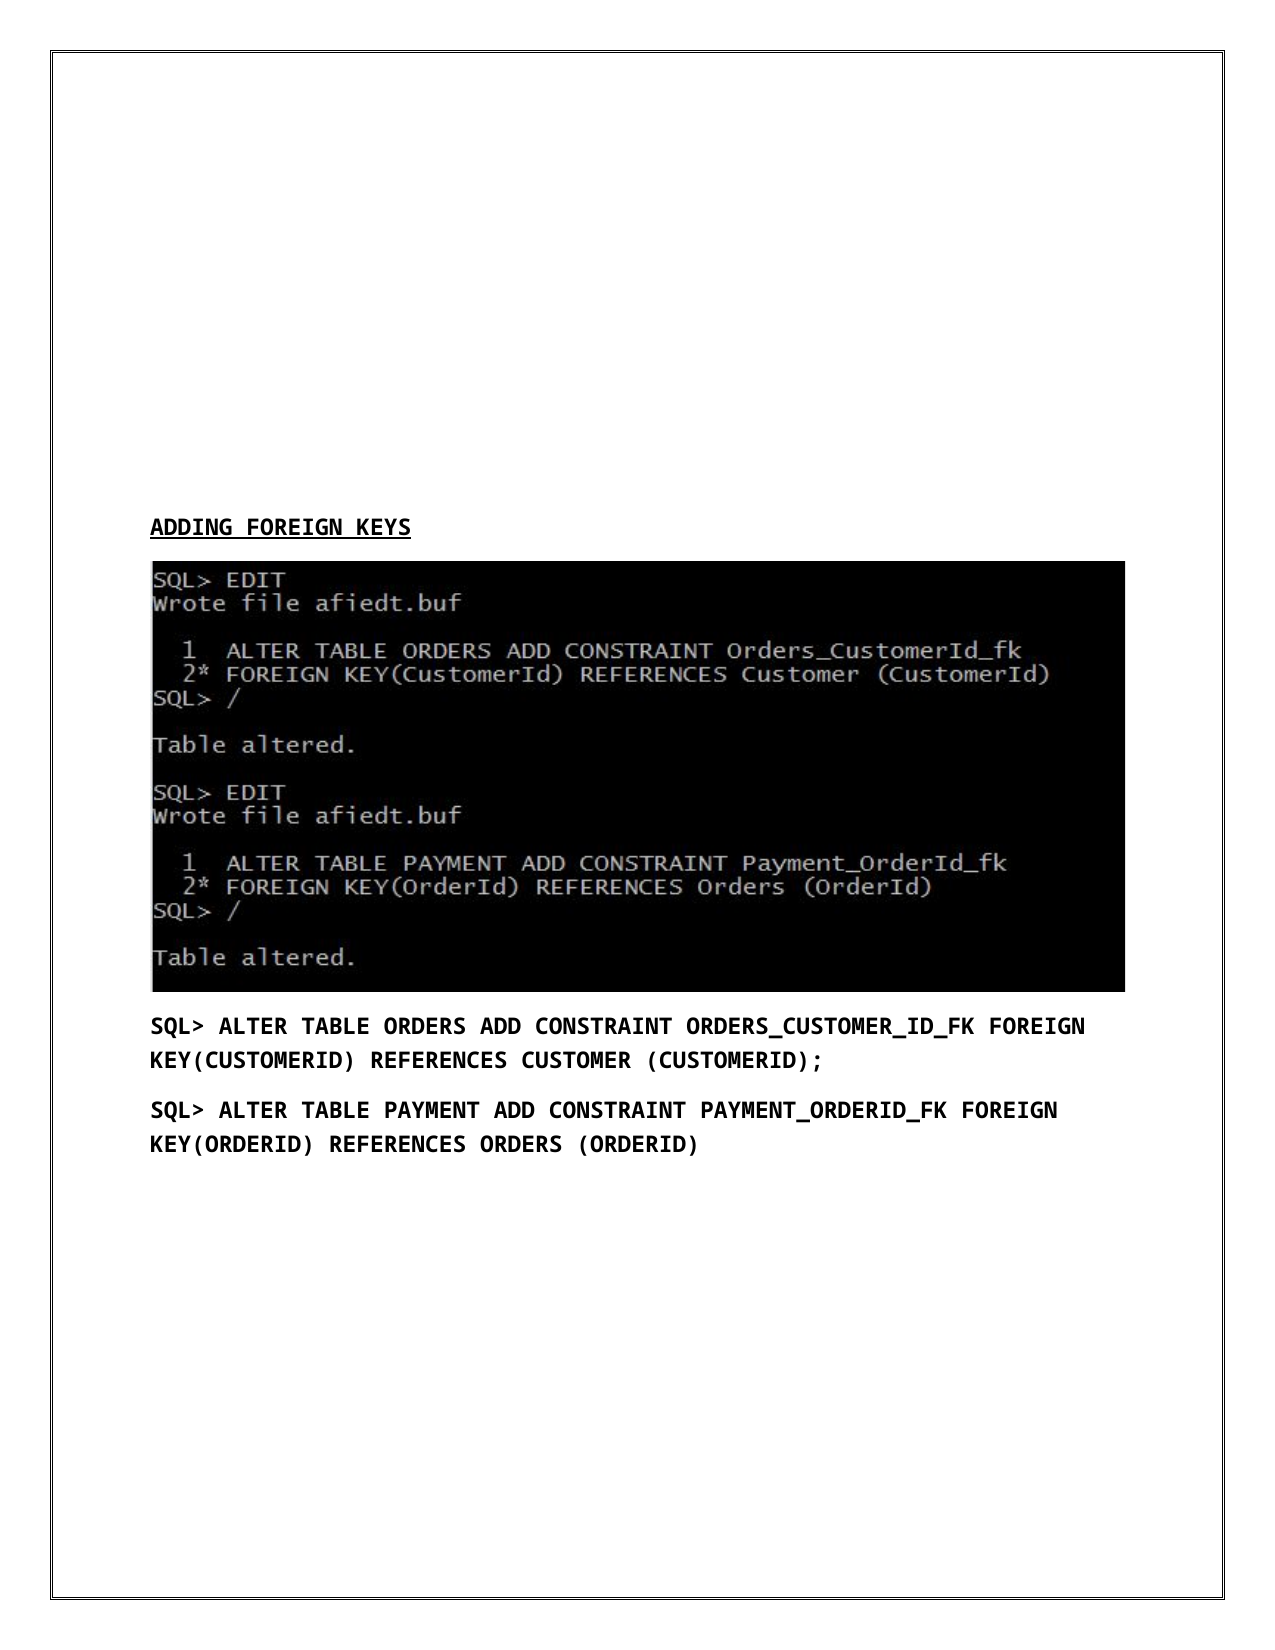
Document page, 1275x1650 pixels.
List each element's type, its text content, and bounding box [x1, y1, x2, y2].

text SQL> ALTER TABLE ORDERS ADD CONSTRAINT ORDERS_CUSTOMER_ID_FK FOREIGN KEY(CUSTOMERID) REFERENCES CUSTOMER (CUSTOMERID); [150, 1010, 1125, 1075]
picture [150, 561, 1125, 992]
text ADDING FOREIGN KEYS [150, 511, 1125, 542]
text SQL> ALTER TABLE PAYMENT ADD CONSTRAINT PAYMENT_ORDERID_FK FOREIGN KEY(ORDERID) REFERENCES ORDERS (ORDERID) [150, 1094, 1125, 1159]
